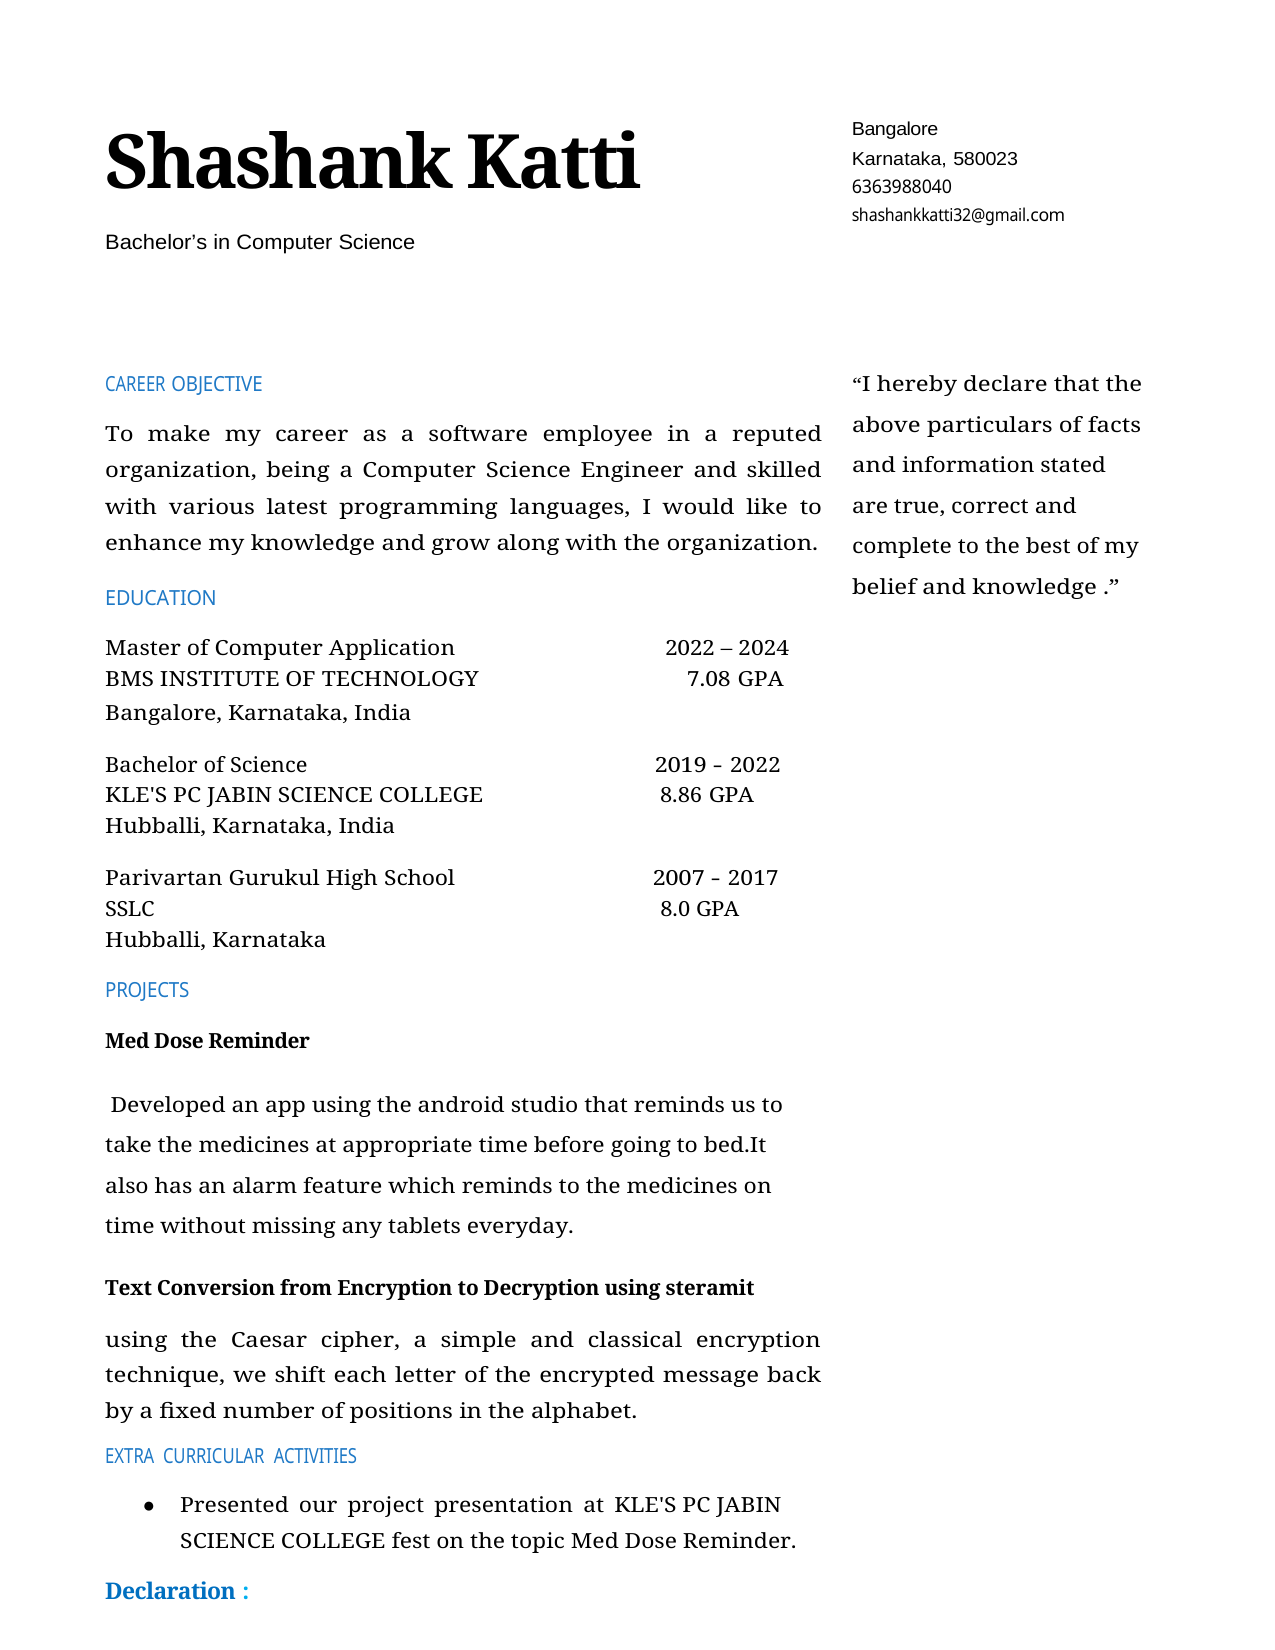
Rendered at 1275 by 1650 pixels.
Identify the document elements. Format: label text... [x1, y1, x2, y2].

text 6363988040 [852, 174, 1183, 199]
text SSLC 8.0 GPA [105, 894, 826, 923]
text “I hereby declare that the above particulars of facts and information stated are true, correct and complete to the best of my belief and knowledge .” [852, 369, 1143, 601]
text Declaration : [105, 1575, 826, 1606]
text Bangalore, Karnataka, India [105, 698, 826, 726]
text Bachelor’s in Computer Science [105, 230, 661, 254]
subtitle EDUCATION [105, 583, 826, 612]
text PROJECTS [105, 975, 826, 1003]
text Karnataka, 580023 [852, 147, 1183, 169]
text Hubballi, Karnataka [105, 925, 826, 954]
text Hubballi, Karnataka, India [105, 811, 826, 840]
text To make my career as a software employee in a reputed organization, being a Computer Science Engineer and skilled with various latest programming languages, I would like to enhance my knowledge and grow along with the organization. [105, 419, 822, 557]
text Bangalore [852, 118, 1183, 139]
text Developed an app using the android studio that reminds us to take the medicines at appropriate time before going to bed.It also has an alarm feature which reminds to the medicines on time without missing any tablets everyday. [105, 1090, 786, 1240]
text using the Caesar cipher, a simple and classical encryption technique, we shift each letter of the encrypted message back by a fixed number of positions in the alphabet. [105, 1325, 822, 1425]
text Bachelor of Science 2019 - 2022 [105, 750, 826, 778]
text Med Dose Reminder [105, 1026, 786, 1055]
text BMS INSTITUTE OF TECHNOLOGY 7.08 GPA [105, 664, 826, 692]
text KLE'S PC JABIN SCIENCE COLLEGE 8.86 GPA [105, 780, 826, 809]
text shashankkatti32@gmail.com [852, 202, 1134, 226]
subtitle Text Conversion from Encryption to Decryption using steramit [105, 1273, 826, 1301]
subtitle EXTRA CURRICULAR ACTIVITIES [105, 1441, 826, 1469]
title Shashank Katti [105, 108, 661, 210]
text Master of Computer Application 2022 – 2024 [105, 633, 826, 661]
list Presented our project presentation at KLE'S PC JABIN SCIENCE COLLEGE fest on the topic Med Dose Reminder. [142, 1490, 822, 1554]
subtitle CAREER OBJECTIVE [105, 369, 826, 397]
text Parivartan Gurukul High School 2007 - 2017 [105, 863, 826, 892]
